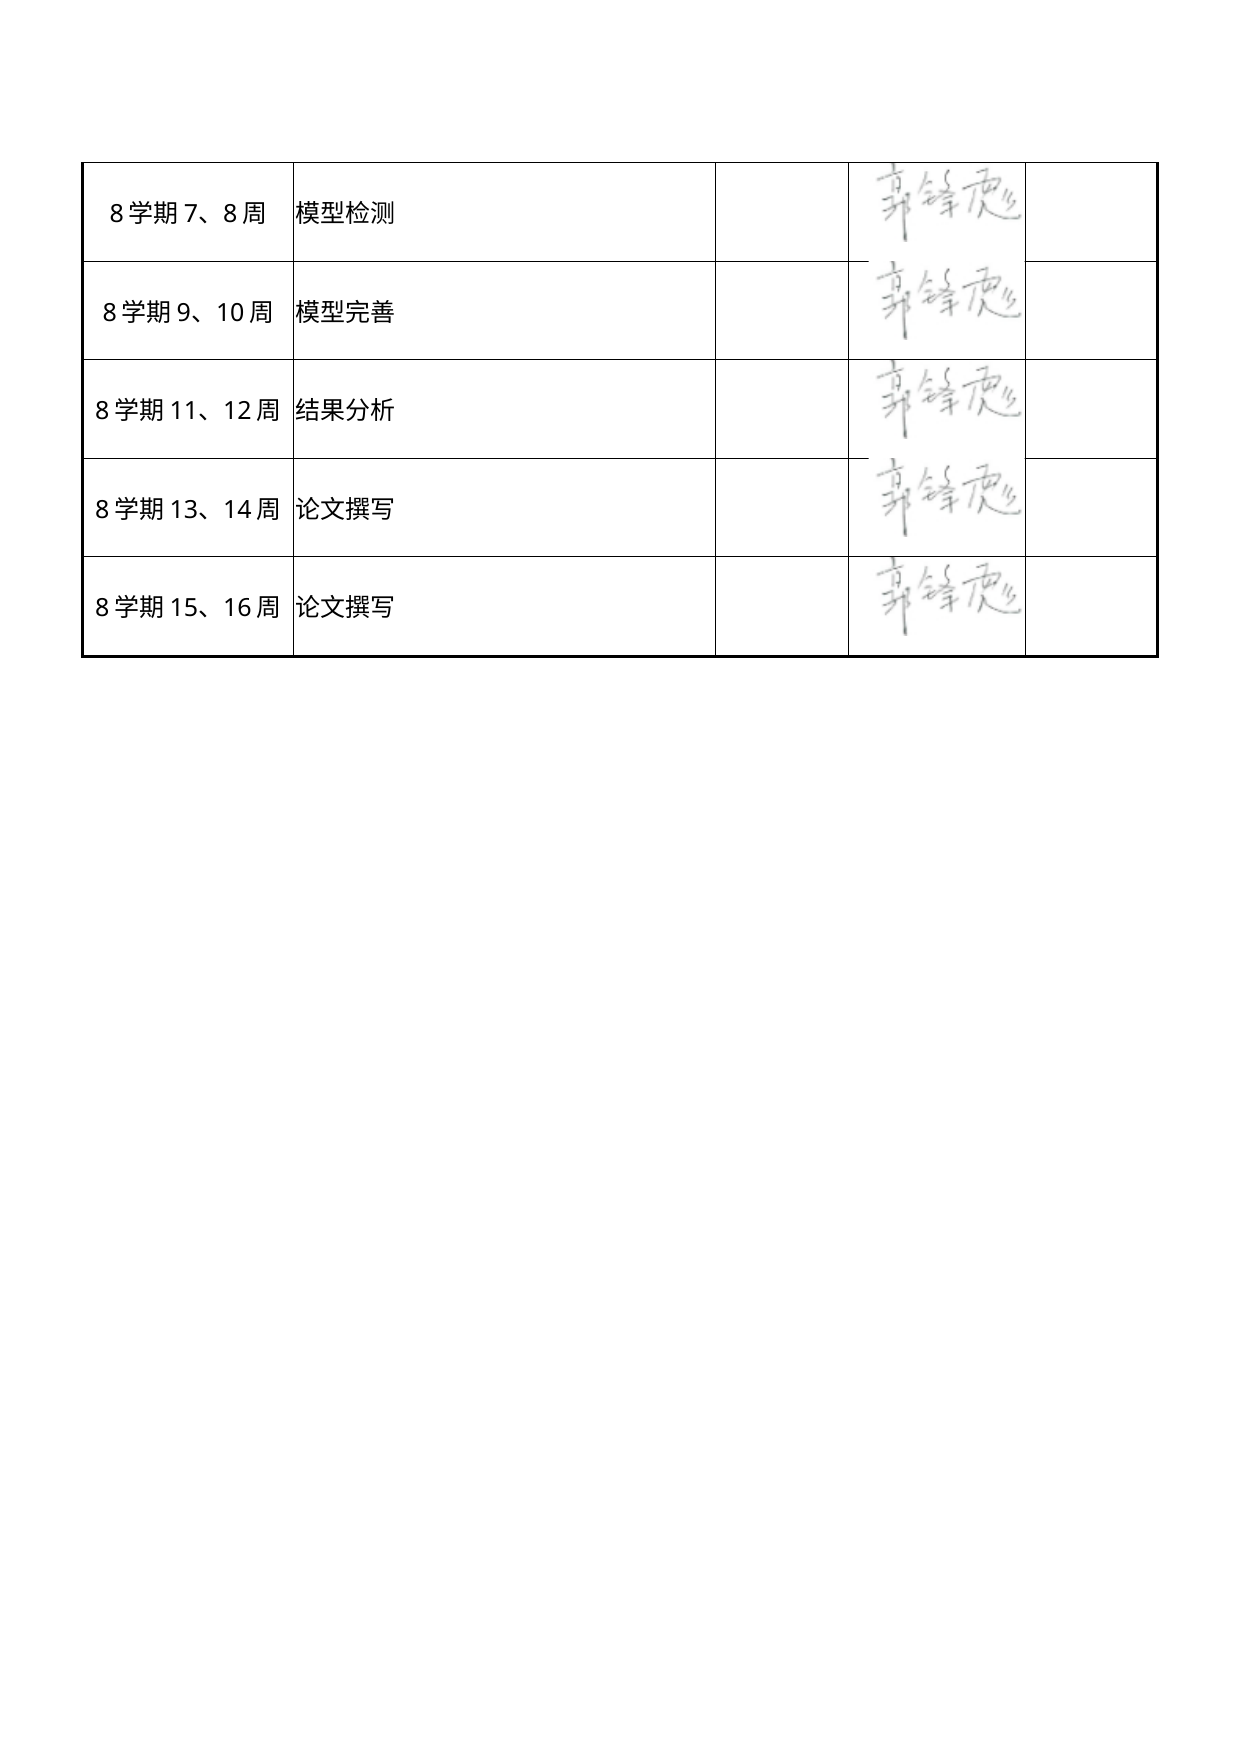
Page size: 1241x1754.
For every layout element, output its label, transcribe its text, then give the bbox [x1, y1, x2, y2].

table_cell 8学期9、10周 [84, 262, 293, 359]
table_cell [849, 459, 1025, 556]
picture [868, 458, 1025, 537]
picture [868, 360, 1025, 439]
table_cell [1026, 262, 1156, 359]
table_cell [716, 262, 848, 359]
picture [868, 557, 1025, 636]
table_cell 模型检测 [294, 163, 715, 261]
table_cell [1026, 557, 1156, 655]
table_cell [716, 557, 848, 655]
table_cell [849, 557, 1025, 655]
table_cell [849, 163, 1025, 261]
picture [868, 261, 1025, 340]
table_cell [849, 262, 1025, 359]
table_cell [1026, 360, 1156, 458]
table_cell 论文撰写 [294, 459, 715, 556]
table_cell [716, 163, 848, 261]
table_cell [1026, 163, 1156, 261]
picture [868, 163, 1025, 242]
table_cell [716, 360, 848, 458]
table_cell 8学期7、8周 [84, 163, 293, 261]
table_cell [849, 360, 1025, 458]
table_cell [1026, 459, 1156, 556]
table_cell 结果分析 [294, 360, 715, 458]
table_cell [716, 459, 848, 556]
table_cell 8学期15、16周 [84, 557, 293, 655]
table_cell 8学期11、12周 [84, 360, 293, 458]
table_cell 8学期13、14周 [84, 459, 293, 556]
table_cell 模型完善 [294, 262, 715, 359]
table_cell 论文撰写 [294, 557, 715, 655]
